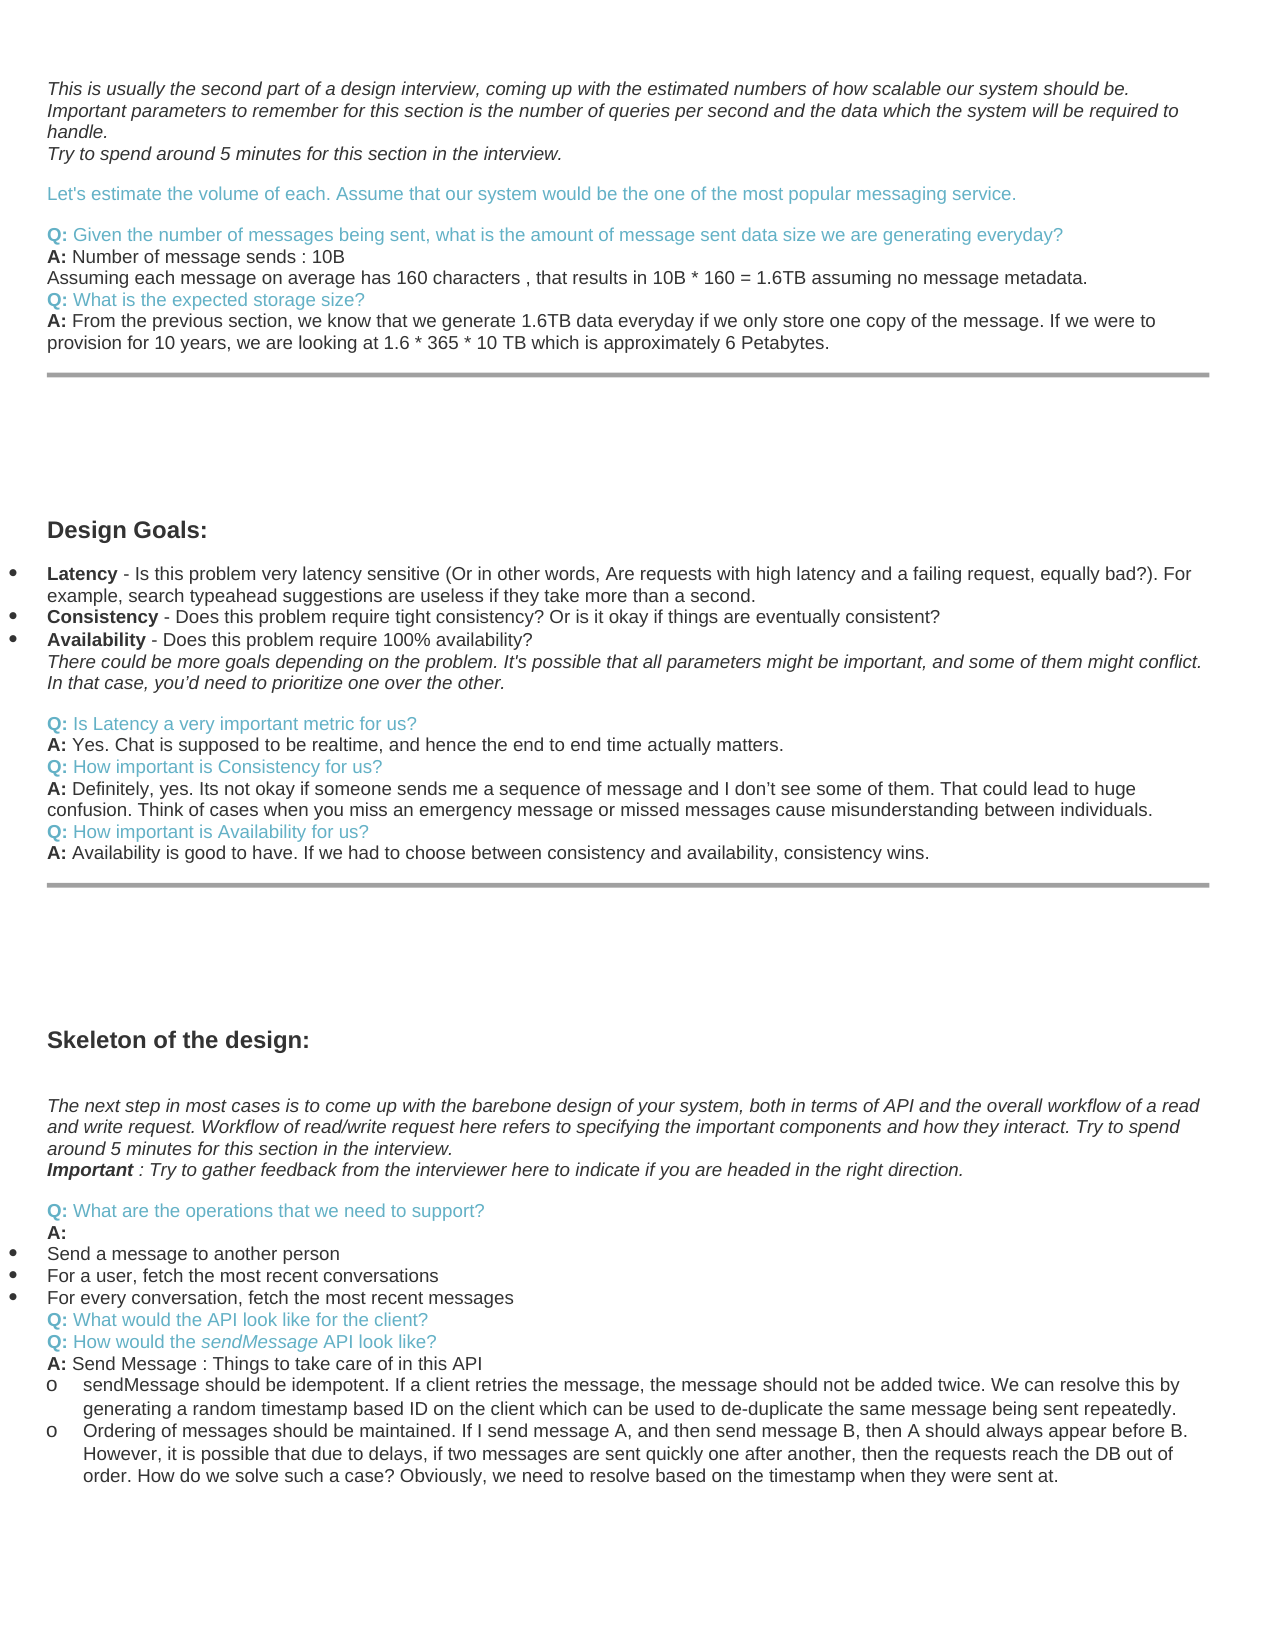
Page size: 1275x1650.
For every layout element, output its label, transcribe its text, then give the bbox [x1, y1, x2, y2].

text A: From the previous section, we know that we generate 1.6TB data everyday if we only store one copy of the message. If we were to provision for 10 years, we are looking at 1.6 * 365 * 10 TB which is approximately 6 Petabytes. [47, 310, 1209, 353]
text Q: How important is Consistency for us? [47, 756, 1209, 777]
list Send a message to another person [9, 1243, 1209, 1265]
text A: [47, 1221, 1209, 1243]
text There could be more goals depending on the problem. It's possible that all parameters might be important, and some of them might conflict. In that case, you’d need to prioritize one over the other. [47, 650, 1209, 693]
text Skeleton of the design: [47, 1026, 1209, 1054]
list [45, 1419, 1209, 1486]
text Let's estimate the volume of each. Assume that our system would be the one of the most popular messaging service. [47, 183, 1209, 205]
text Q: What is the expected storage size? [47, 289, 1209, 310]
text A: Yes. Chat is supposed to be realtime, and hence the end to end time actually matters. [47, 734, 1209, 756]
text Q: Given the number of messages being sent, what is the amount of message sent data size we are generating everyday? [47, 224, 1209, 246]
text A: Number of message sends : 10B Assuming each message on average has 160 characters , that results in 10B * 160 = 1.6TB assuming no message metadata. [47, 246, 1209, 289]
list Latency - Is this problem very latency sensitive (Or in other words, Are requests with high latency and a failing request, equally bad?). For example, search typeahead suggestions are useless if they take more than a second. [9, 563, 1209, 606]
text This is usually the second part of a design interview, coming up with the estimated numbers of how scalable our system should be. Important parameters to remember for this section is the number of queries per second and the data which the system will be required to handle. Try to spend around 5 minutes for this section in the interview. [47, 78, 1209, 164]
text Design Goals: [47, 516, 1209, 543]
list For every conversation, fetch the most recent messages [9, 1287, 1209, 1309]
text Q: How important is Availability for us? [47, 821, 1209, 842]
list Availability - Does this problem require 100% availability? [9, 628, 1209, 650]
list Consistency - Does this problem require tight consistency? Or is it okay if things are eventually consistent? [9, 606, 1209, 628]
text The next step in most cases is to come up with the barebone design of your system, both in terms of API and the overall workflow of a read and write request. Workflow of read/write request here refers to specifying the important components and how they interact. Try to spend around 5 minutes for this section in the interview. Important : Try to gather feedback from the interviewer here to indicate if you are headed in the right direction. [47, 1094, 1209, 1181]
text Q: Is Latency a very important metric for us? [47, 713, 1209, 734]
list For a user, fetch the most recent conversations [9, 1265, 1209, 1287]
list sendMessage should be idempotent. If a client retries the message, the message should not be added twice. We can resolve this by generating a random timestamp based ID on the client which can be used to de-duplicate the same message being sent repeatedly. [45, 1374, 1209, 1419]
text A: Definitely, yes. Its not okay if someone sends me a sequence of message and I don’t see some of them. That could lead to huge confusion. Think of cases when you miss an emergency message or missed messages cause misunderstanding between individuals. [47, 777, 1209, 821]
text Q: What would the API look like for the client? [47, 1309, 1209, 1331]
text Q: How would the sendMessage API look like? [47, 1331, 1209, 1352]
text A: Availability is good to have. If we had to choose between consistency and availability, consistency wins. [47, 842, 1209, 864]
text A: Send Message : Things to take care of in this API [47, 1352, 1209, 1374]
text Q: What are the operations that we need to support? [47, 1200, 1209, 1221]
